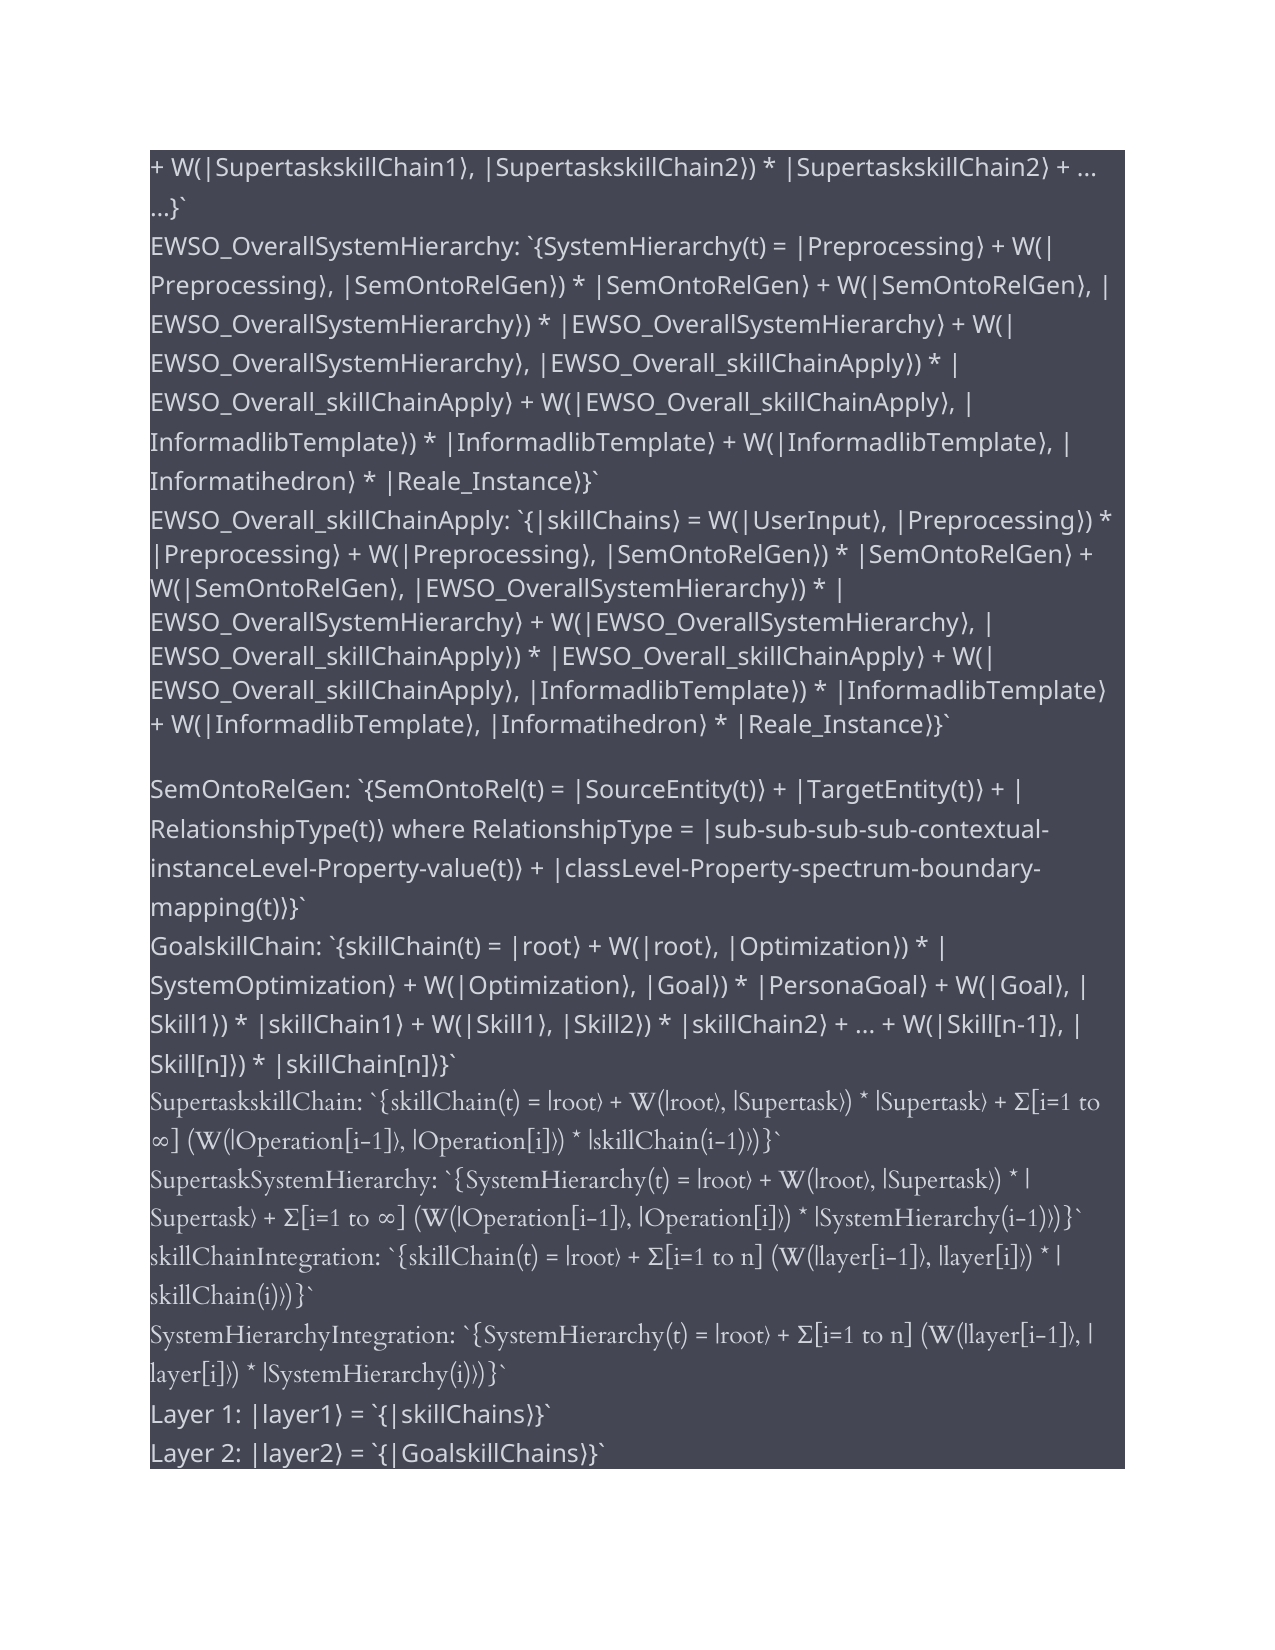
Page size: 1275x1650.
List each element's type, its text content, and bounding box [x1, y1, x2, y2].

text EWSO_Overall_skillChainApply: `{|skillChains⟩ = W(|UserInput⟩, |Preprocessing⟩) * |Preprocessing⟩ + W(|Preprocessing⟩, |SemOntoRelGen⟩) * |SemOntoRelGen⟩ + W(|SemOntoRelGen⟩, |EWSO_OverallSystemHierarchy⟩) * |EWSO_OverallSystemHierarchy⟩ + W(|EWSO_OverallSystemHierarchy⟩, |EWSO_Overall_skillChainApply⟩) * |EWSO_Overall_skillChainApply⟩ + W(|EWSO_Overall_skillChainApply⟩, |InformadlibTemplate⟩) * |InformadlibTemplate⟩ + W(|InformadlibTemplate⟩, |Informatihedron⟩ * |Reale_Instance⟩}` [150, 502, 1125, 741]
text SupertaskskillChain: `{skillChain(t) = |root⟩ + W(|root⟩, |Supertask⟩) * |Supertask⟩ + Σ[i=1 to ∞] (W(|Operation[i-1]⟩, |Operation[i]⟩) * |skillChain(i-1)⟩)}` [150, 1086, 1125, 1158]
text GoalskillChain: `{skillChain(t) = |root⟩ + W(|root⟩, |Optimization⟩) * |SystemOptimization⟩ + W(|Optimization⟩, |Goal⟩) * |PersonaGoal⟩ + W(|Goal⟩, |Skill1⟩) * |skillChain1⟩ + W(|Skill1⟩, |Skill2⟩) * |skillChain2⟩ + ... + W(|Skill[n-1]⟩, |Skill[n]⟩) * |skillChain[n]⟩}` [150, 929, 1125, 1080]
text SupertaskSystemHierarchy: `{SystemHierarchy(t) = |root⟩ + W(|root⟩, |Supertask⟩) * |Supertask⟩ + Σ[i=1 to ∞] (W(|Operation[i-1]⟩, |Operation[i]⟩) * |SystemHierarchy(i-1)⟩)}` [150, 1163, 1125, 1236]
text SystemHierarchyIntegration: `{SystemHierarchy(t) = |root⟩ + Σ[i=1 to n] (W(|layer[i-1]⟩, |layer[i]⟩) * |SystemHierarchy(i)⟩)}` [150, 1319, 1125, 1391]
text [150, 150, 1125, 223]
text SemOntoRelGen: `{SemOntoRel(t) = |SourceEntity(t)⟩ + |TargetEntity(t)⟩ + |RelationshipType(t)⟩ where RelationshipType = |sub-sub-sub-sub-contextual-instanceLevel-Property-value(t)⟩ + |classLevel-Property-spectrum-boundary-mapping(t)⟩}` [150, 772, 1125, 924]
text EWSO_OverallSystemHierarchy: `{SystemHierarchy(t) = |Preprocessing⟩ + W(|Preprocessing⟩, |SemOntoRelGen⟩) * |SemOntoRelGen⟩ + W(|SemOntoRelGen⟩, |EWSO_OverallSystemHierarchy⟩) * |EWSO_OverallSystemHierarchy⟩ + W(|EWSO_OverallSystemHierarchy⟩, |EWSO_Overall_skillChainApply⟩) * |EWSO_Overall_skillChainApply⟩ + W(|EWSO_Overall_skillChainApply⟩, |InformadlibTemplate⟩) * |InformadlibTemplate⟩ + W(|InformadlibTemplate⟩, |Informatihedron⟩ * |Reale_Instance⟩}` [150, 228, 1125, 497]
text Layer 2: |layer2⟩ = `{|GoalskillChains⟩}` [150, 1436, 1125, 1469]
text skillChainIntegration: `{skillChain(t) = |root⟩ + Σ[i=1 to n] (W(|layer[i-1]⟩, |layer[i]⟩) * |skillChain(i)⟩)}` [150, 1241, 1125, 1314]
text Layer 1: |layer1⟩ = `{|skillChains⟩}` [150, 1396, 1125, 1430]
